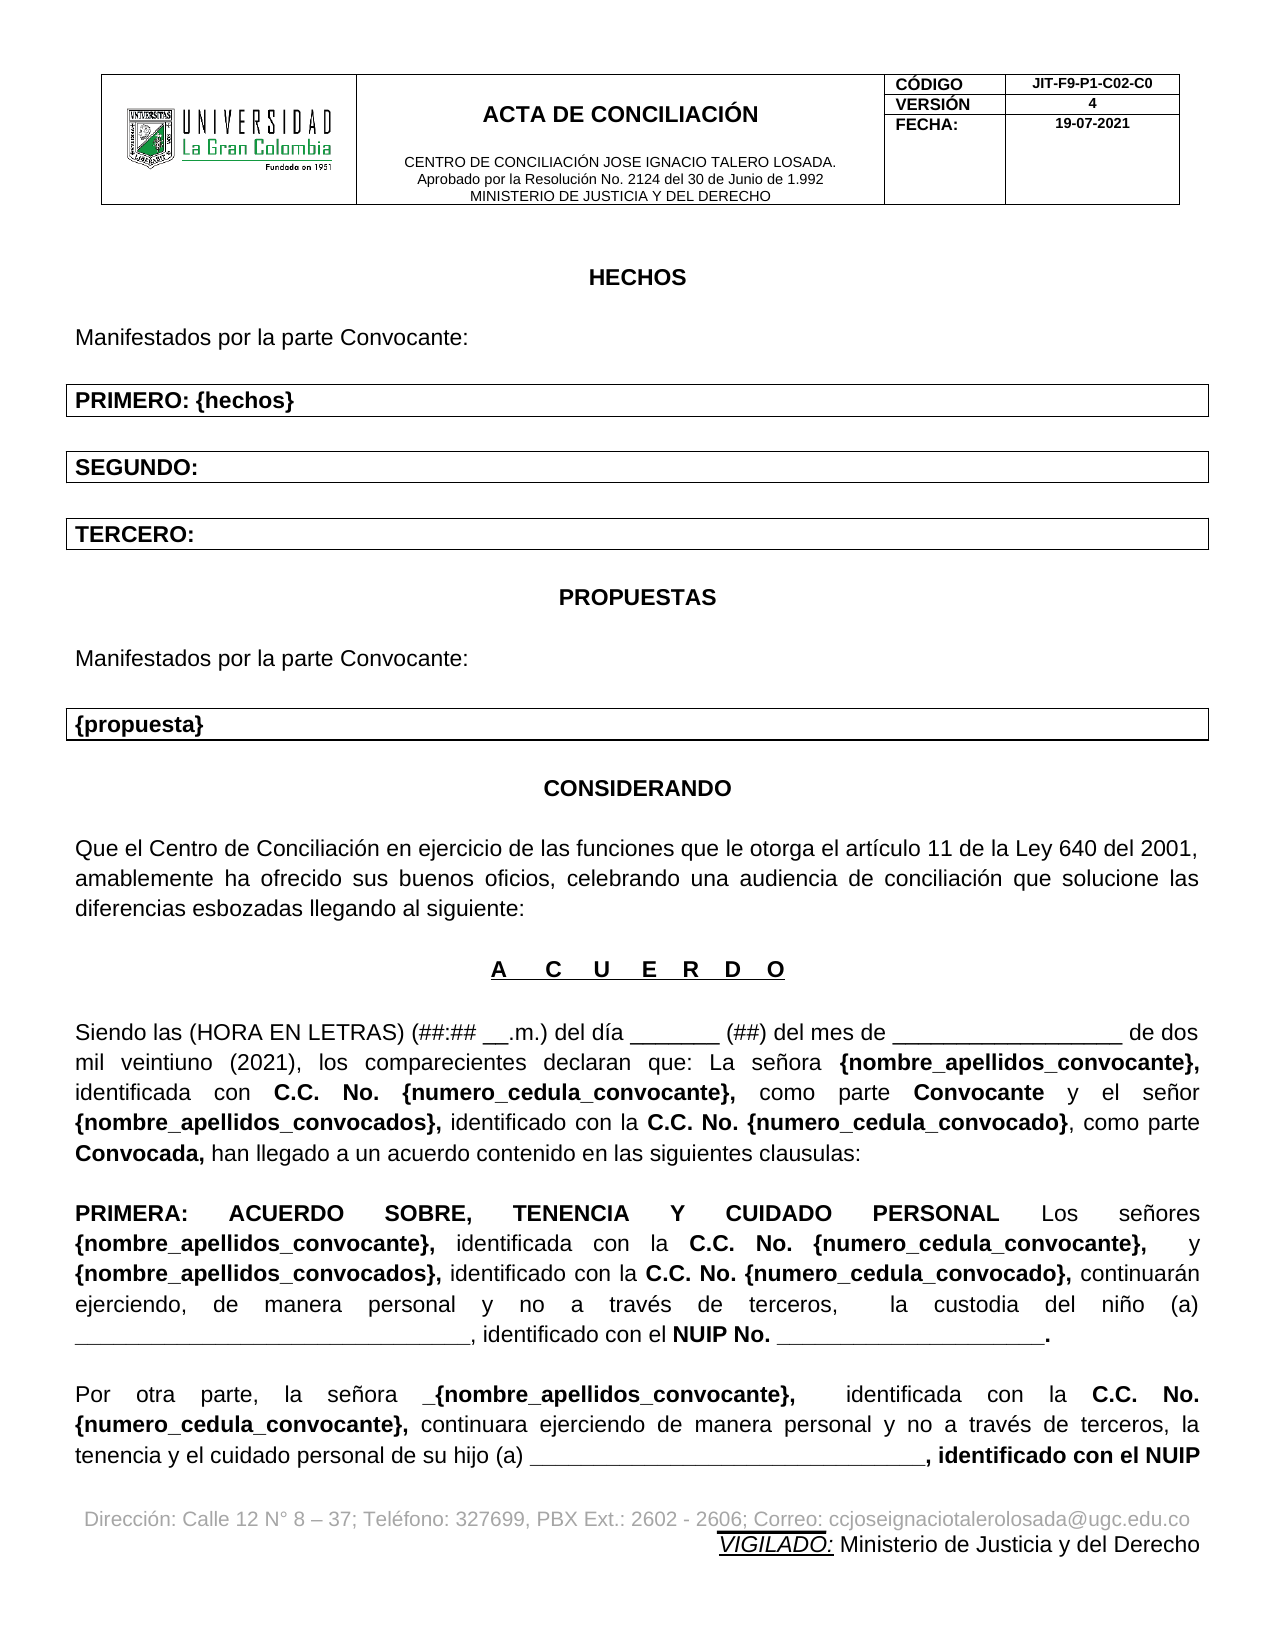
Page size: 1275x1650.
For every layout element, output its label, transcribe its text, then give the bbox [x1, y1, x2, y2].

text A C U E R D O [75, 956, 1200, 982]
text PRIMERO: {hechos} [67, 385, 1208, 416]
text CONSIDERANDO [75, 774, 1200, 801]
text SEGUNDO: [67, 452, 1208, 482]
text PROPUESTAS [75, 584, 1200, 611]
text Manifestados por la parte Convocante: [75, 324, 1200, 350]
text Siendo las (HORA EN LETRAS) (##:## __.m.) del día _______ (##) del mes de __________________ de dos mil veintiuno (2021), los comparecientes declaran que: La señora {nombre_apellidos_convocante}, identificada con C.C. No. {numero_cedula_convocante}, como parte Convocante y el señor {nombre_apellidos_convocados}, identificado con la C.C. No. {numero_cedula_convocado}, como parte Convocada, han llegado a un acuerdo contenido en las siguientes clausulas: [75, 1019, 1200, 1166]
text Que el Centro de Conciliación en ejercicio de las funciones que le otorga el artículo 11 de la Ley 640 del 2001, amablemente ha ofrecido sus buenos oficios, celebrando una audiencia de conciliación que solucione las diferencias esbozadas llegando al siguiente: [75, 835, 1200, 922]
text Manifestados por la parte Convocante: [75, 645, 1200, 671]
text PRIMERA: ACUERDO SOBRE, TENENCIA Y CUIDADO PERSONAL Los señores {nombre_apellidos_convocante}, identificada con la C.C. No. {numero_cedula_convocante}, y {nombre_apellidos_convocados}, identificado con la C.C. No. {numero_cedula_convocado}, continuarán ejerciendo, de manera personal y no a través de terceros, la custodia del niño (a) _______________________________, identificado con el NUIP No. _____________________. [75, 1200, 1200, 1347]
text {propuesta} [67, 709, 1208, 739]
text HECHOS [75, 263, 1200, 290]
picture [112, 95, 346, 184]
text TERCERO: [67, 519, 1208, 549]
